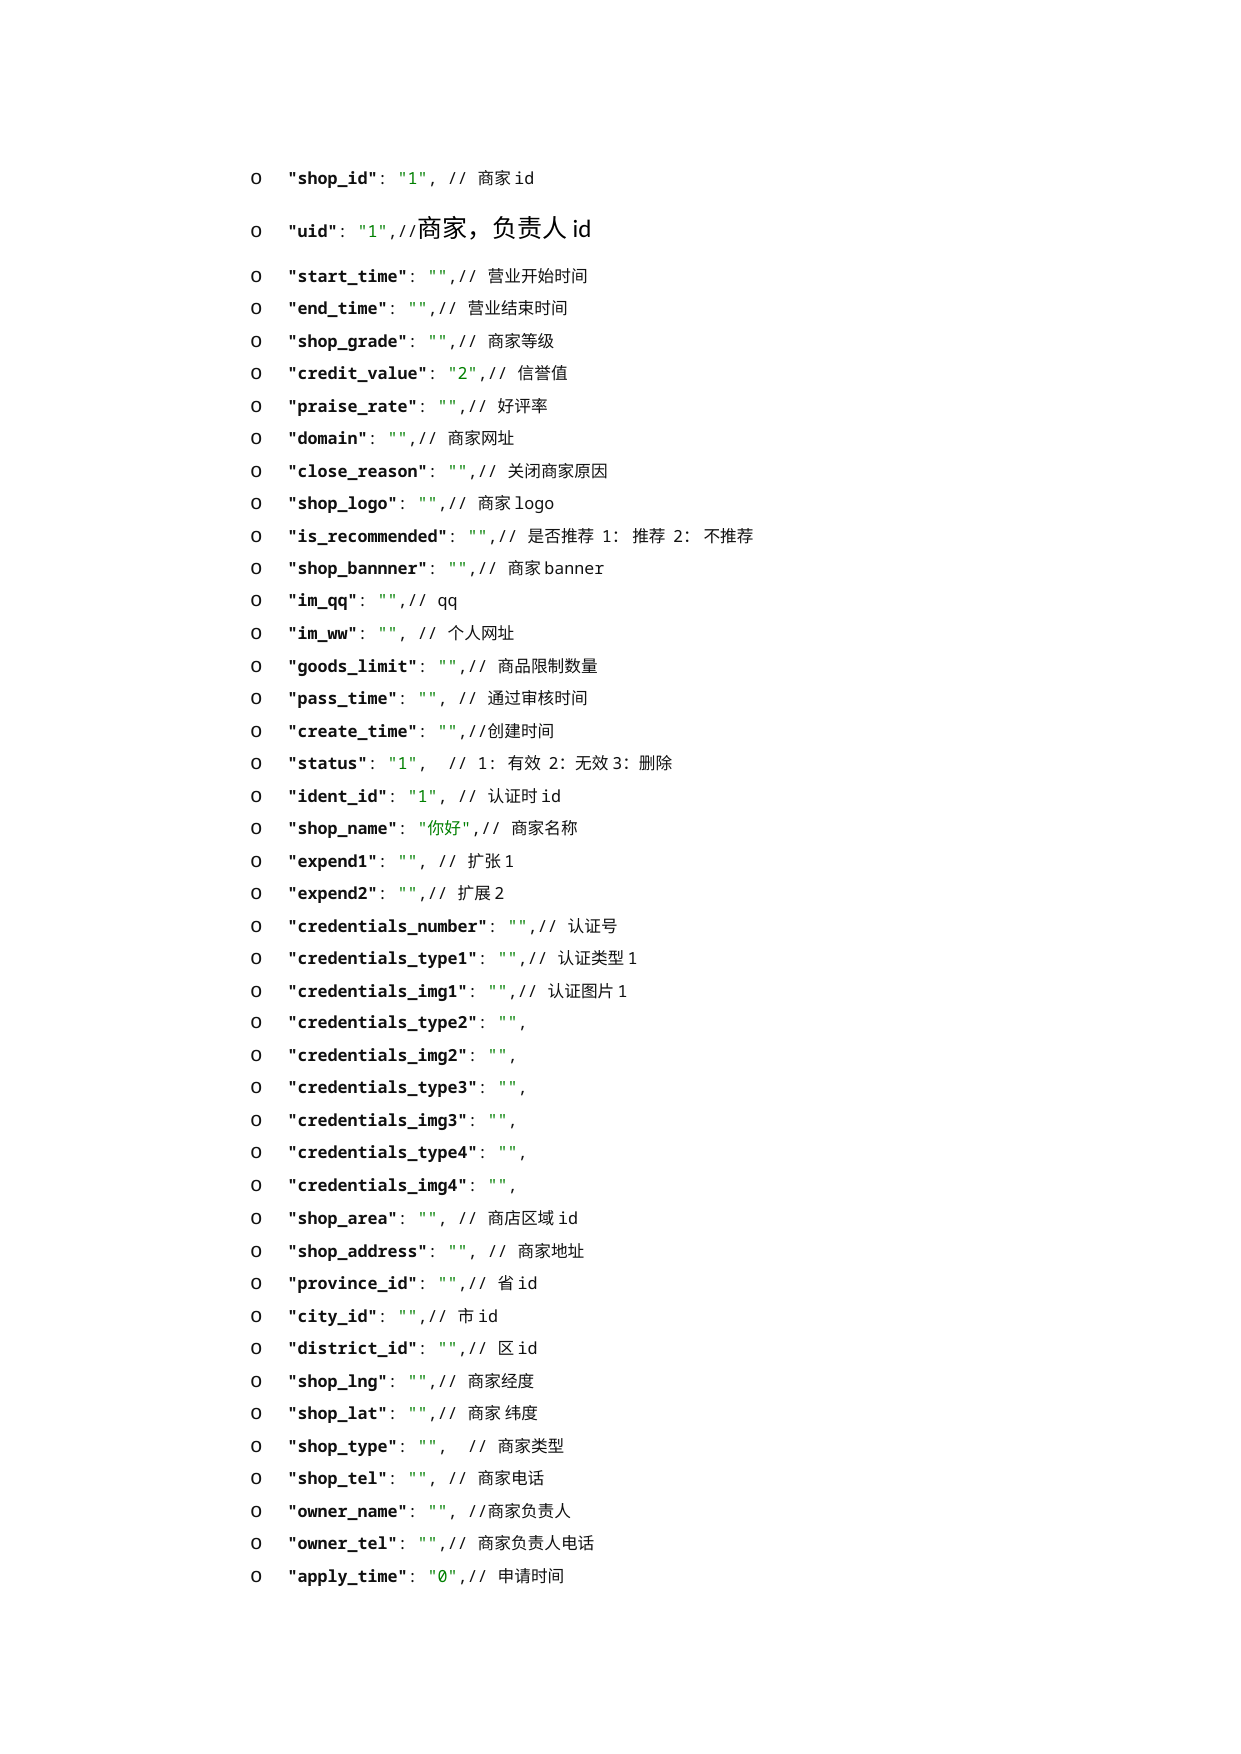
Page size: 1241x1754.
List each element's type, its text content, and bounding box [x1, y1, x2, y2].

list "uid": "1",//商家，负责人id [250, 194, 1053, 259]
list "credentials_type4": "", [250, 1137, 1053, 1169]
list "shop_lat": "",// 商家 纬度 [250, 1397, 1053, 1429]
list "credentials_type1": "",// 认证类型1 [250, 942, 1053, 974]
list "shop_bannner": "",// 商家banner [250, 552, 1053, 584]
list "pass_time": "", // 通过审核时间 [250, 682, 1053, 714]
list "credentials_img2": "", [250, 1039, 1053, 1072]
list "praise_rate": "",// 好评率 [250, 389, 1053, 422]
list "shop_name": "你好",// 商家名称 [250, 812, 1053, 844]
list "credentials_img1": "",// 认证图片1 [250, 974, 1053, 1007]
list "goods_limit": "",// 商品限制数量 [250, 649, 1053, 682]
list "im_ww": "", // 个人网址 [250, 617, 1053, 649]
list "credit_value": "2",// 信誉值 [250, 357, 1053, 389]
list "im_qq": "",// qq [250, 584, 1053, 617]
list "city_id": "",// 市 id [250, 1299, 1053, 1332]
list "domain": "",// 商家网址 [250, 422, 1053, 454]
list "shop_tel": "", // 商家电话 [250, 1462, 1053, 1494]
list "expend1": "", // 扩张1 [250, 844, 1053, 877]
list "apply_time": "0",// 申请时间 [250, 1559, 1053, 1592]
list "shop_logo": "",// 商家logo [250, 487, 1053, 519]
list "shop_area": "", // 商店区域 id [250, 1202, 1053, 1234]
list "shop_grade": "",// 商家等级 [250, 324, 1053, 357]
list "expend2": "",// 扩展2 [250, 877, 1053, 909]
list "credentials_img4": "", [250, 1169, 1053, 1202]
list "shop_type": "", // 商家类型 [250, 1429, 1053, 1462]
list "credentials_type2": "", [250, 1007, 1053, 1039]
list "shop_id": "1", // 商家id [250, 162, 1053, 194]
list "create_time": "",//创建时间 [250, 714, 1053, 747]
list "district_id": "",// 区id [250, 1332, 1053, 1364]
list "credentials_number": "",// 认证号 [250, 909, 1053, 942]
list "owner_name": "", //商家负责人 [250, 1494, 1053, 1527]
list "end_time": "",// 营业结束时间 [250, 292, 1053, 324]
list "shop_lng": "",// 商家经度 [250, 1364, 1053, 1397]
list "close_reason": "",// 关闭商家原因 [250, 454, 1053, 487]
list "shop_address": "", // 商家地址 [250, 1234, 1053, 1267]
list "ident_id": "1", // 认证时id [250, 779, 1053, 812]
list "status": "1", // 1: 有效 2：无效 3：删除 [250, 747, 1053, 779]
list "start_time": "",// 营业开始时间 [250, 259, 1053, 292]
list "is_recommended": "",// 是否推荐 1： 推荐 2： 不推荐 [250, 519, 1053, 552]
list "owner_tel": "",// 商家负责人电话 [250, 1527, 1053, 1559]
list "credentials_type3": "", [250, 1072, 1053, 1104]
list "province_id": "",// 省id [250, 1267, 1053, 1299]
list "credentials_img3": "", [250, 1104, 1053, 1137]
